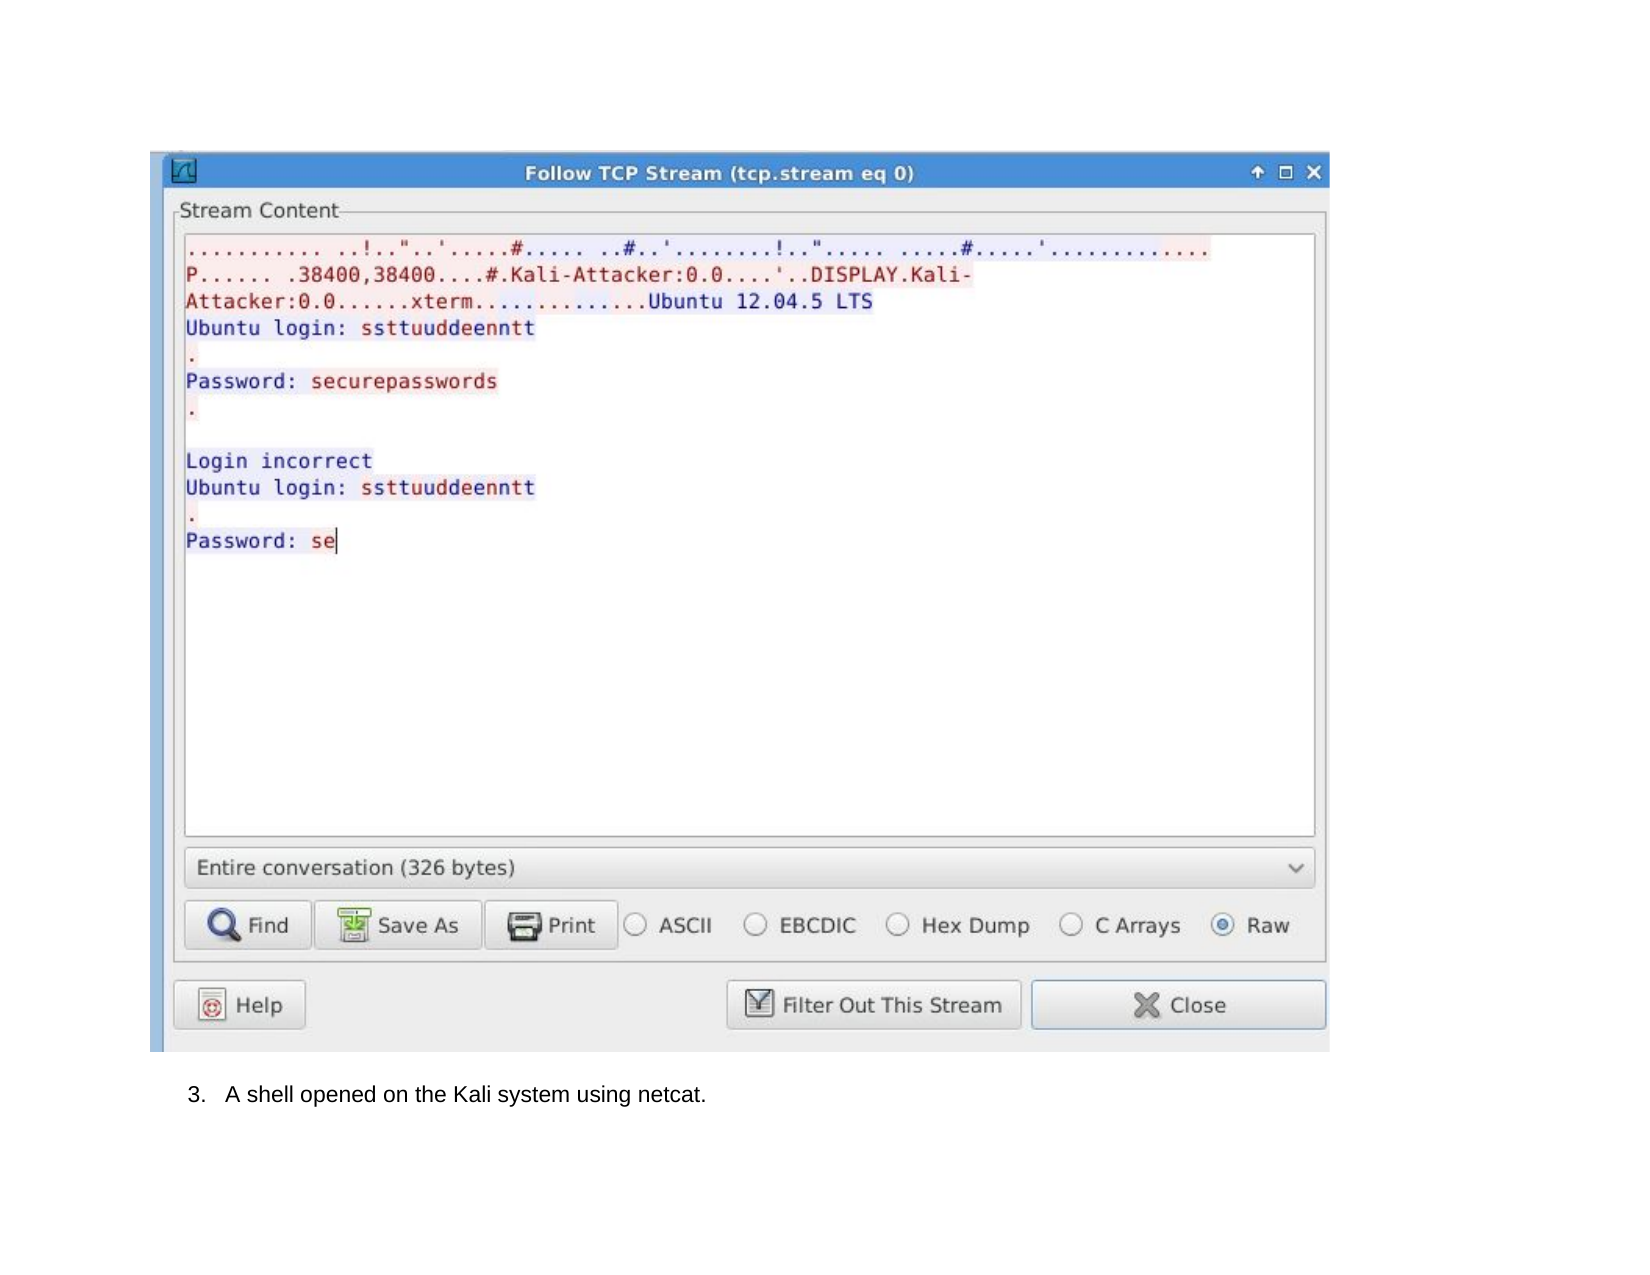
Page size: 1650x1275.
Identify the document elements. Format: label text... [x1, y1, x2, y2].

list A shell opened on the Kali system using netcat. [187, 1081, 1500, 1107]
picture [150, 150, 1330, 1052]
